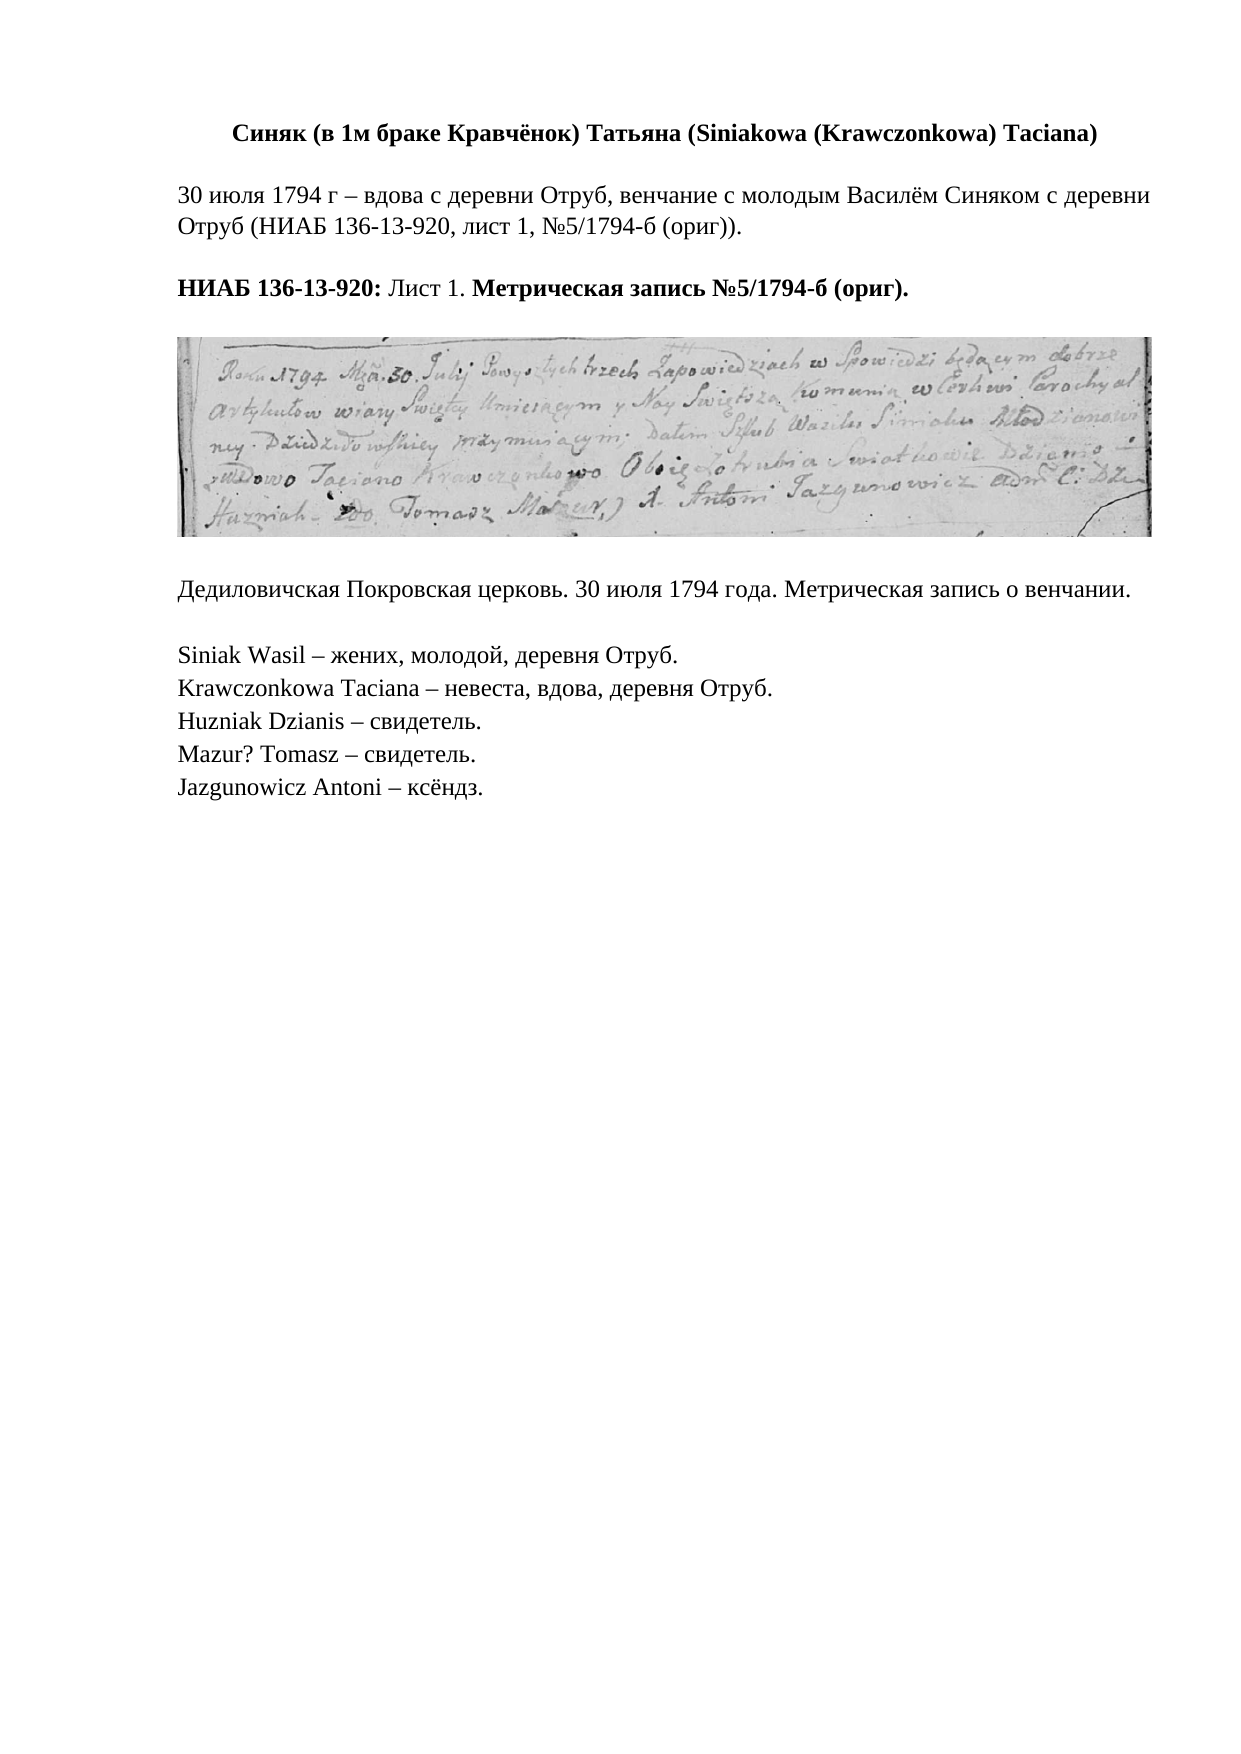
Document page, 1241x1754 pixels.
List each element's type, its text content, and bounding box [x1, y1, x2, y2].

picture [177, 337, 1152, 537]
text Дедиловичская Покровская церковь. 30 июля 1794 года. Метрическая запись о венчании. [177, 574, 1152, 602]
text 30 июля 1794 г – вдова с деревни Отруб, венчание с молодым Василём Синяком с деревни Отруб (НИАБ 136-13-920, лист 1, №5/1794-б (ориг)). [177, 180, 1152, 240]
text Mazur? Tomasz – свидетель. [177, 739, 1152, 768]
text НИАБ 136-13-920: Лист 1. Метрическая запись №5/1794-б (ориг). [177, 273, 1152, 302]
text Siniak Wasil – жених, молодой, деревня Отруб. [177, 640, 1152, 668]
text Jazgunowicz Antoni – ксёндз. [177, 772, 1152, 801]
text Krawczonkowa Taciana – невеста, вдова, деревня Отруб. [177, 673, 1152, 702]
text Huzniak Dzianis – свидетель. [177, 706, 1152, 734]
text Синяк (в 1м браке Кравчёнок) Татьяна (Siniakowa (Krawczonkowa) Taciana) [177, 118, 1152, 147]
